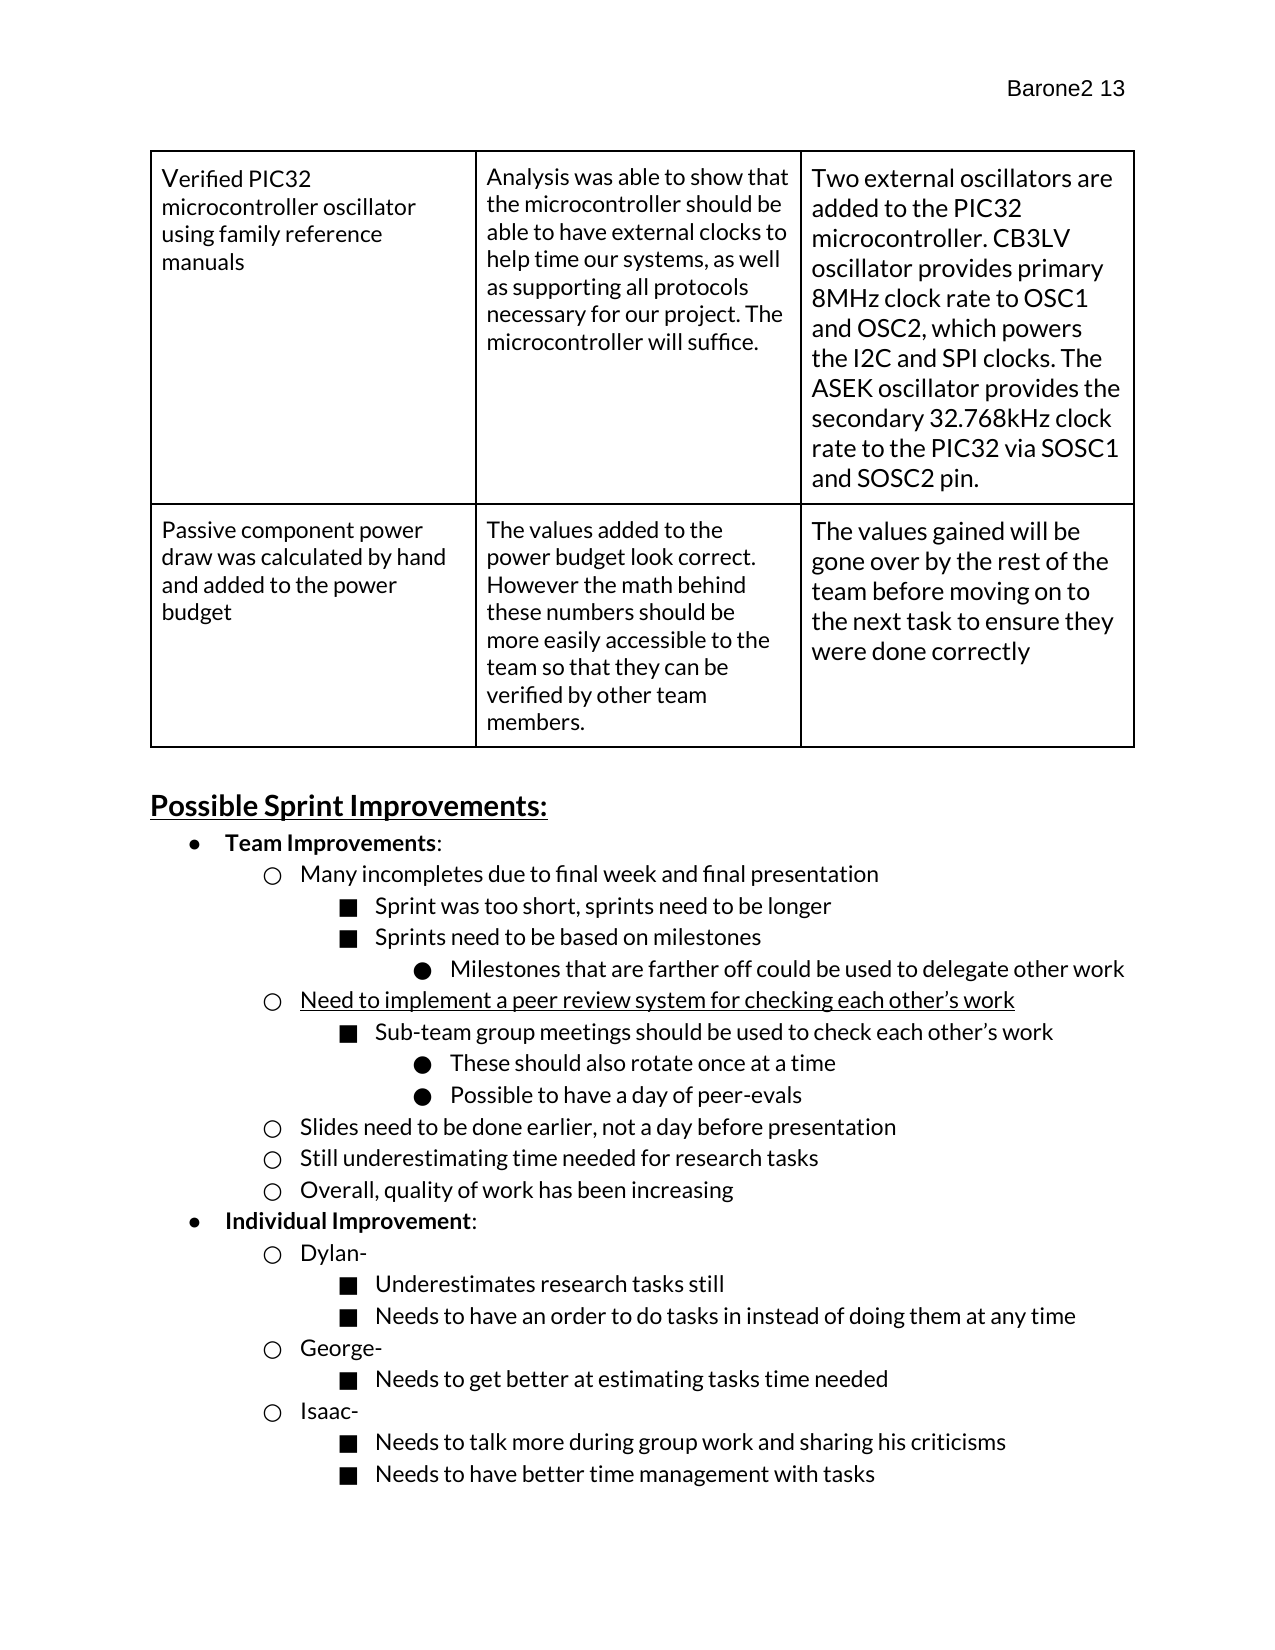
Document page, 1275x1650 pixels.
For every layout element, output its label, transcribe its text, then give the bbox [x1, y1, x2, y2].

table_cell Passive component power draw was calculated by hand and added to the power budget [152, 505, 475, 746]
list Still underestimating time needed for research tasks [262, 1144, 1125, 1171]
list Team Improvements: [187, 828, 1125, 856]
list Isaac- [262, 1396, 1125, 1424]
list These should also rotate once at a time [412, 1049, 1125, 1077]
list Overall, quality of work has been increasing [262, 1176, 1125, 1203]
list Individual Improvement: [187, 1207, 1125, 1234]
list Possible to have a day of peer-evals [412, 1081, 1125, 1108]
list Needs to have better time management with tasks [337, 1459, 1125, 1487]
list Slides need to be done earlier, not a day before presentation [262, 1112, 1125, 1140]
list Needs to talk more during group work and sharing his criticisms [337, 1428, 1125, 1456]
table_cell The values gained will be gone over by the rest of the team before moving on to the next task to ensure they were done correctly [802, 505, 1133, 746]
list Needs to get better at estimating tasks time needed [337, 1365, 1125, 1392]
text Possible Sprint Improvements: [150, 788, 1125, 823]
table_cell Verified PIC32 microcontroller oscillator using family reference manuals [152, 152, 475, 503]
list Milestones that are farther off could be used to delegate other work [412, 954, 1125, 982]
list Underestimates research tasks still [337, 1270, 1125, 1298]
list George- [262, 1333, 1125, 1361]
list Sprints need to be based on milestones [337, 923, 1125, 951]
list Need to implement a peer review system for checking each other’s work [262, 986, 1125, 1014]
list Sub-team group meetings should be used to check each other’s work [337, 1018, 1125, 1045]
list Needs to have an order to do tasks in instead of doing them at any time [337, 1302, 1125, 1329]
list Many incompletes due to final week and final presentation [262, 860, 1125, 887]
table_cell Analysis was able to show that the microcontroller should be able to have external clocks to help time our systems, as well as supporting all protocols necessary for our project. The microcontroller will suffice. [477, 152, 800, 503]
table_cell Two external oscillators are added to the PIC32 microcontroller. CB3LV oscillator provides primary 8MHz clock rate to OSC1 and OSC2, which powers the I2C and SPI clocks. The ASEK oscillator provides the secondary 32.768kHz clock rate to the PIC32 via SOSC1 and SOSC2 pin. [802, 152, 1133, 503]
list Dylan- [262, 1239, 1125, 1266]
table_cell The values added to the power budget look correct. However the math behind these numbers should be more easily accessible to the team so that they can be verified by other team members. [477, 505, 800, 746]
list Sprint was too short, sprints need to be longer [337, 891, 1125, 919]
